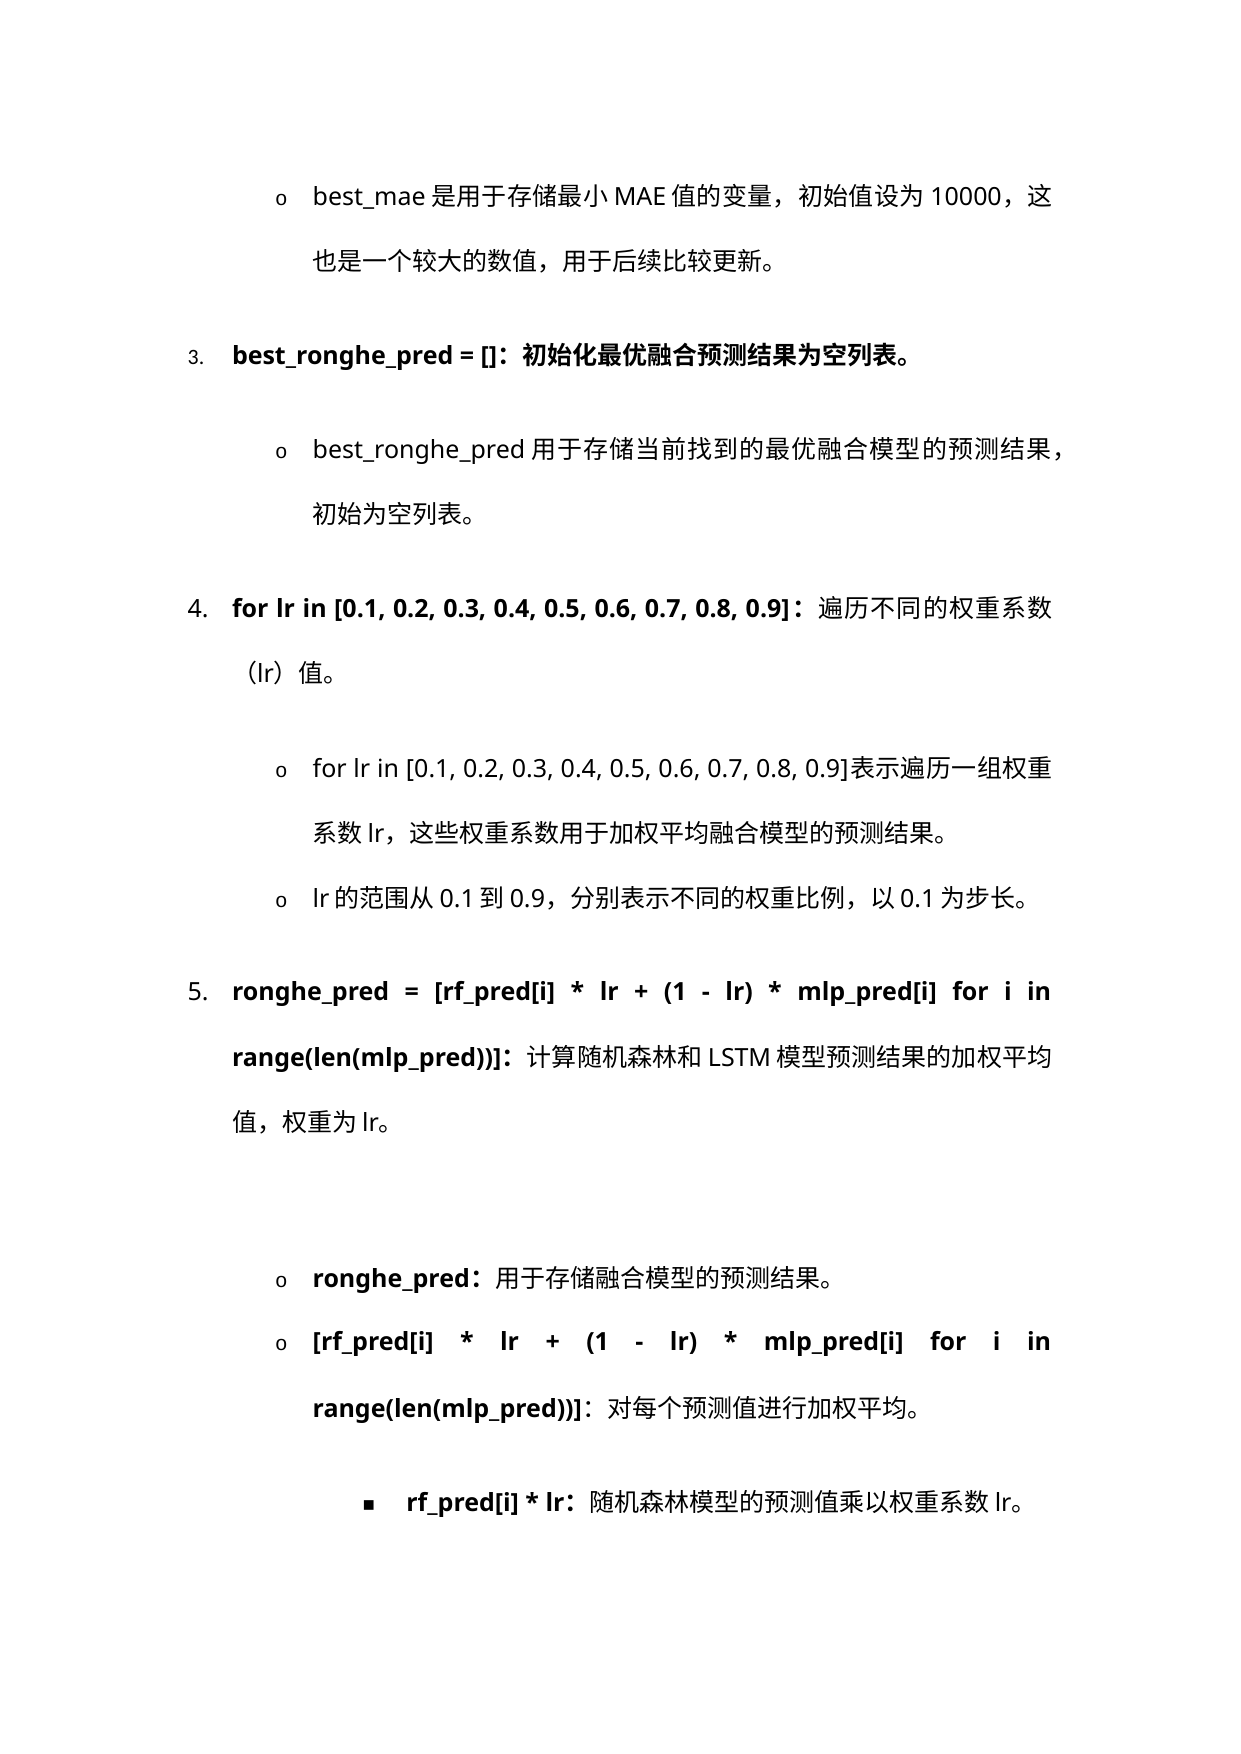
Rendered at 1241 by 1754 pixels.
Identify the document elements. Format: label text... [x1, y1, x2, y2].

list for lr in [0.1, 0.2, 0.3, 0.4, 0.5, 0.6, 0.7, 0.8, 0.9]表示遍历一组权重系数lr，这些权重系数用于加权平均融合模型的预测结果。 [275, 734, 1053, 864]
list best_mae是用于存储最小MAE值的变量，初始值设为10000，这也是一个较大的数值，用于后续比较更新。 [275, 162, 1053, 292]
list best_ronghe_pred = []：初始化最优融合预测结果为空列表。 [187, 321, 1053, 386]
list for lr in [0.1, 0.2, 0.3, 0.4, 0.5, 0.6, 0.7, 0.8, 0.9]：遍历不同的权重系数（lr）值。 [187, 574, 1053, 704]
list [rf_pred[i] * lr + (1 - lr) * mlp_pred[i] for i in range(len(mlp_pred))]：对每个预测值进行加权平均。 [275, 1309, 1053, 1439]
list ronghe_pred = [rf_pred[i] * lr + (1 - lr) * mlp_pred[i] for i in range(len(mlp_pred))]：计算随机森林和LSTM模型预测结果的加权平均值，权重为lr。 [187, 958, 1053, 1153]
list rf_pred[i] * lr：随机森林模型的预测值乘以权重系数lr。 [362, 1468, 1053, 1533]
list ronghe_pred：用于存储融合模型的预测结果。 [275, 1244, 1053, 1309]
list best_ronghe_pred用于存储当前找到的最优融合模型的预测结果，初始为空列表。 [275, 415, 1053, 545]
list lr的范围从0.1到0.9，分别表示不同的权重比例，以0.1为步长。 [275, 864, 1053, 929]
